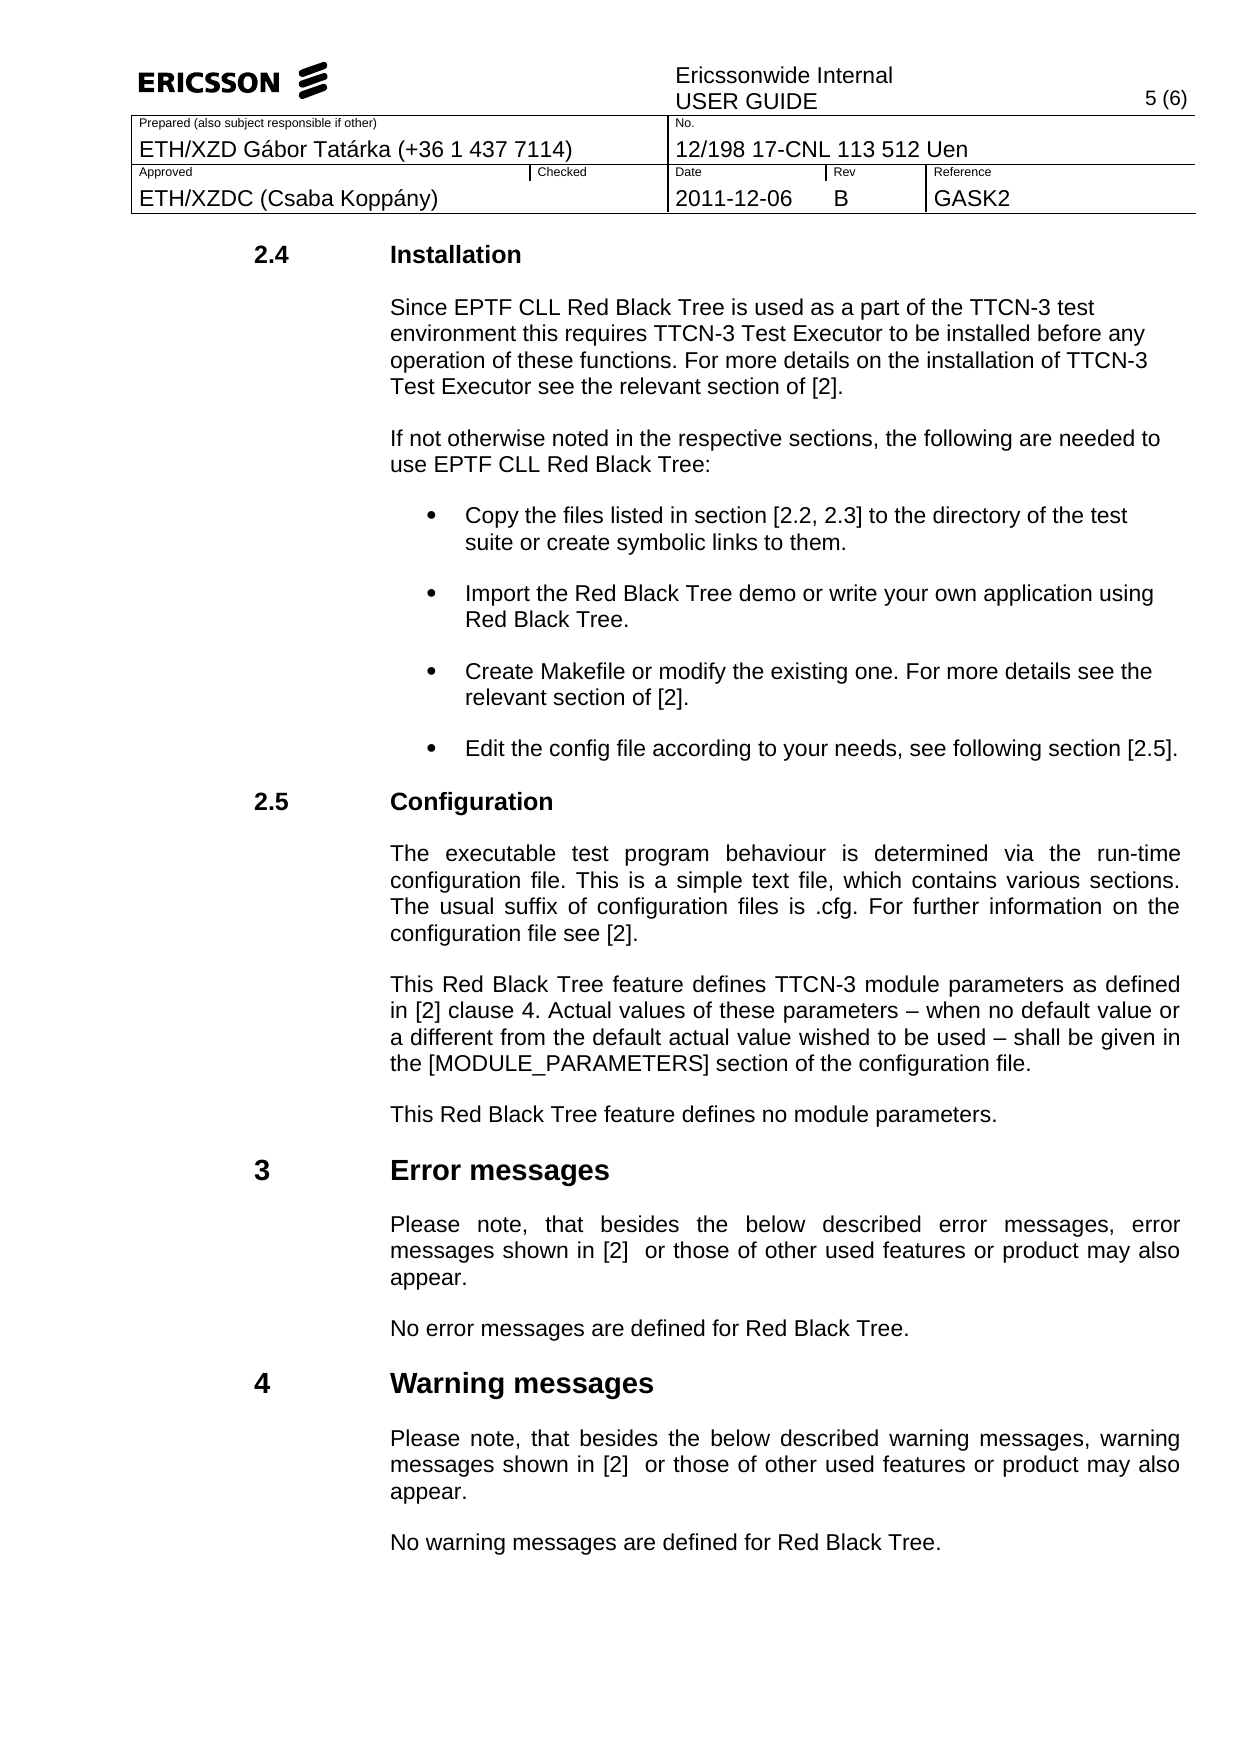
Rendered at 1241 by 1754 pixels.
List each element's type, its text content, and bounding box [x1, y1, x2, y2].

text This Red Black Tree feature defines TTCN-3 module parameters as defined in ‎[2] clause 4. Actual values of these parameters – when no default value or a different from the default actual value wished to be used – shall be given in the [MODULE_PARAMETERS] section of the configuration file. [390, 971, 1181, 1076]
list Edit the config file according to your needs, see following section [‎2.5]. [427, 735, 1181, 762]
text No warning messages are defined for Red Black Tree. [390, 1529, 1181, 1556]
text This Red Black Tree feature defines no module parameters. [390, 1101, 1181, 1128]
list Create Makefile or modify the existing one. For more details see the relevant section of ‎[2]. [427, 658, 1181, 710]
text Since EPTF CLL Red Black Tree is used as a part of the TTCN-3 test environment this requires TTCN-3 Test Executor to be installed before any operation of these functions. For more details on the installation of TTCN-3 Test Executor see the relevant section of ‎[2]. [390, 294, 1181, 399]
text If not otherwise noted in the respective sections, the following are needed to use EPTF CLL Red Black Tree: [390, 424, 1181, 477]
list Import the Red Black Tree demo or write your own application using Red Black Tree. [427, 580, 1181, 633]
subtitle Error messages [254, 1153, 1181, 1186]
subtitle Installation [254, 240, 1181, 269]
text Please note, that besides the below described warning messages, warning messages shown in ‎[2] or those of other used features or product may also appear. [390, 1425, 1181, 1504]
text The executable test program behaviour is determined via the run-time configuration file. This is a simple text file, which contains various sections. The usual suffix of configuration files is .cfg. For further information on the configuration file see ‎[2]. [390, 840, 1181, 946]
subtitle Configuration [254, 787, 1181, 815]
list Copy the files listed in section [‎2.2, ‎2.3] to the directory of the test suite or create symbolic links to them. [427, 502, 1181, 555]
subtitle Warning messages [254, 1367, 1181, 1400]
text Please note, that besides the below described error messages, error messages shown in ‎[2] or those of other used features or product may also appear. [390, 1211, 1181, 1290]
text No error messages are defined for Red Black Tree. [390, 1315, 1181, 1342]
